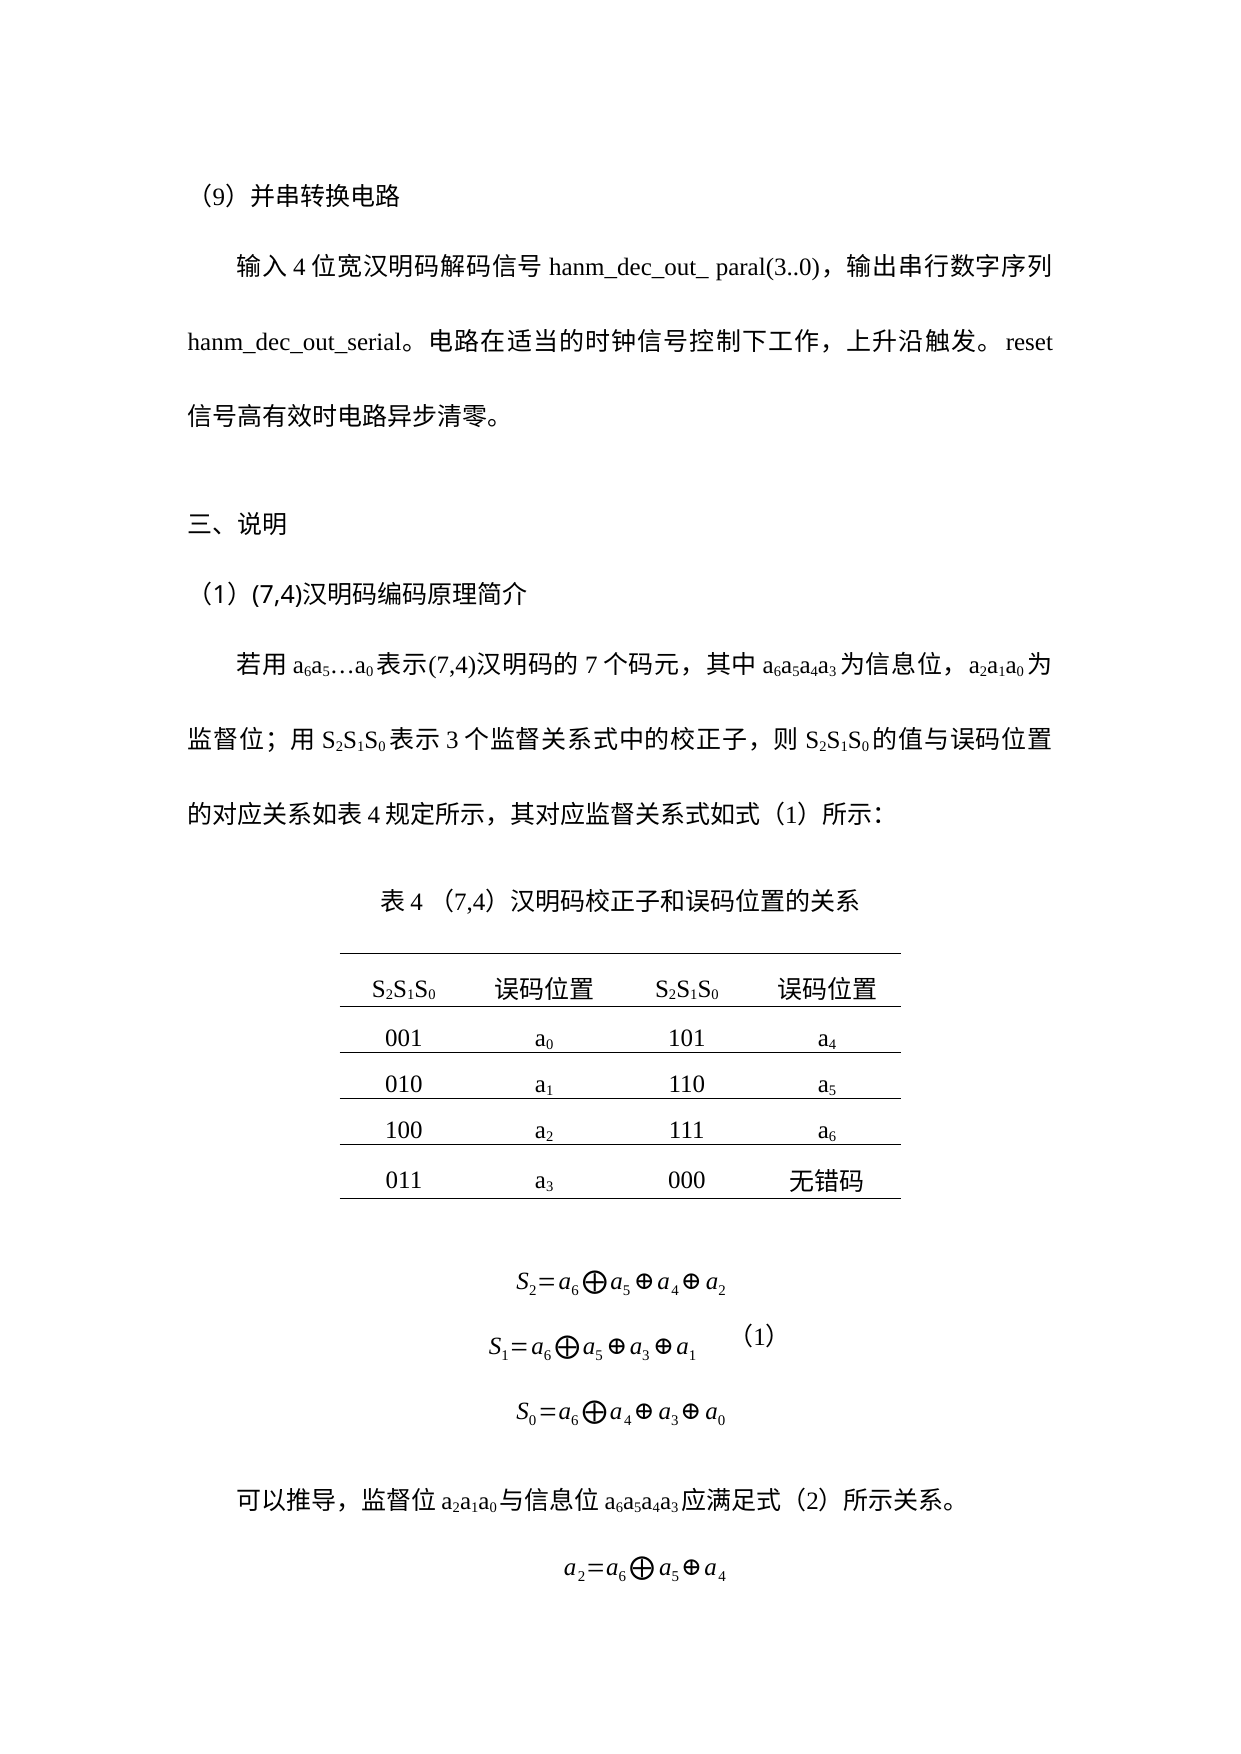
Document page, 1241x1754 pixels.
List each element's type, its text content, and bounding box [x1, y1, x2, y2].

text （1） [187, 1316, 1053, 1381]
text 表4 （7,4）汉明码校正子和误码位置的关系 [187, 867, 1053, 932]
table_cell a5 [753, 1053, 901, 1098]
table_cell 101 [620, 1007, 753, 1052]
table_cell 001 [340, 1007, 467, 1052]
table_cell a2 [468, 1099, 620, 1144]
text （9）并串转换电路 [187, 162, 1053, 227]
text 三、说明 [187, 490, 1053, 555]
table_cell 111 [620, 1099, 753, 1144]
text 可以推导，监督位a2a1a0与信息位a6a5a4a3应满足式（2）所示关系。 [187, 1466, 1053, 1531]
table_header 误码位置 [753, 954, 901, 1006]
table_cell a0 [468, 1007, 620, 1052]
table_cell 100 [340, 1099, 467, 1144]
table_header 误码位置 [468, 954, 620, 1006]
table_cell a3 [468, 1145, 620, 1198]
table_cell a6 [753, 1099, 901, 1144]
table_header S2S1S0 [340, 954, 467, 1006]
table_cell 无错码 [753, 1145, 901, 1198]
table_cell a4 [753, 1007, 901, 1052]
text （1）(7,4)汉明码编码原理简介 [187, 560, 1053, 625]
text 输入4位宽汉明码解码信号hanm_dec_out_ paral(3..0)，输出串行数字序列hanm_dec_out_serial。电路在适当的时钟信号控制下工作，上升沿触发。reset信号高有效时电路异步清零。 [187, 232, 1053, 447]
table_cell 000 [620, 1145, 753, 1198]
text 若用a6a5…a0表示(7,4)汉明码的7个码元，其中a6a5a4a3为信息位，a2a1a0为监督位；用S2S1S0表示3个监督关系式中的校正子，则S2S1S0的值与误码位置的对应关系如表4规定所示，其对应监督关系式如式（1）所示： [187, 631, 1053, 845]
table_cell 110 [620, 1053, 753, 1098]
table_header S2S1S0 [620, 954, 753, 1006]
table_cell 010 [340, 1053, 467, 1098]
table_cell 011 [340, 1145, 467, 1198]
table_cell a1 [468, 1053, 620, 1098]
